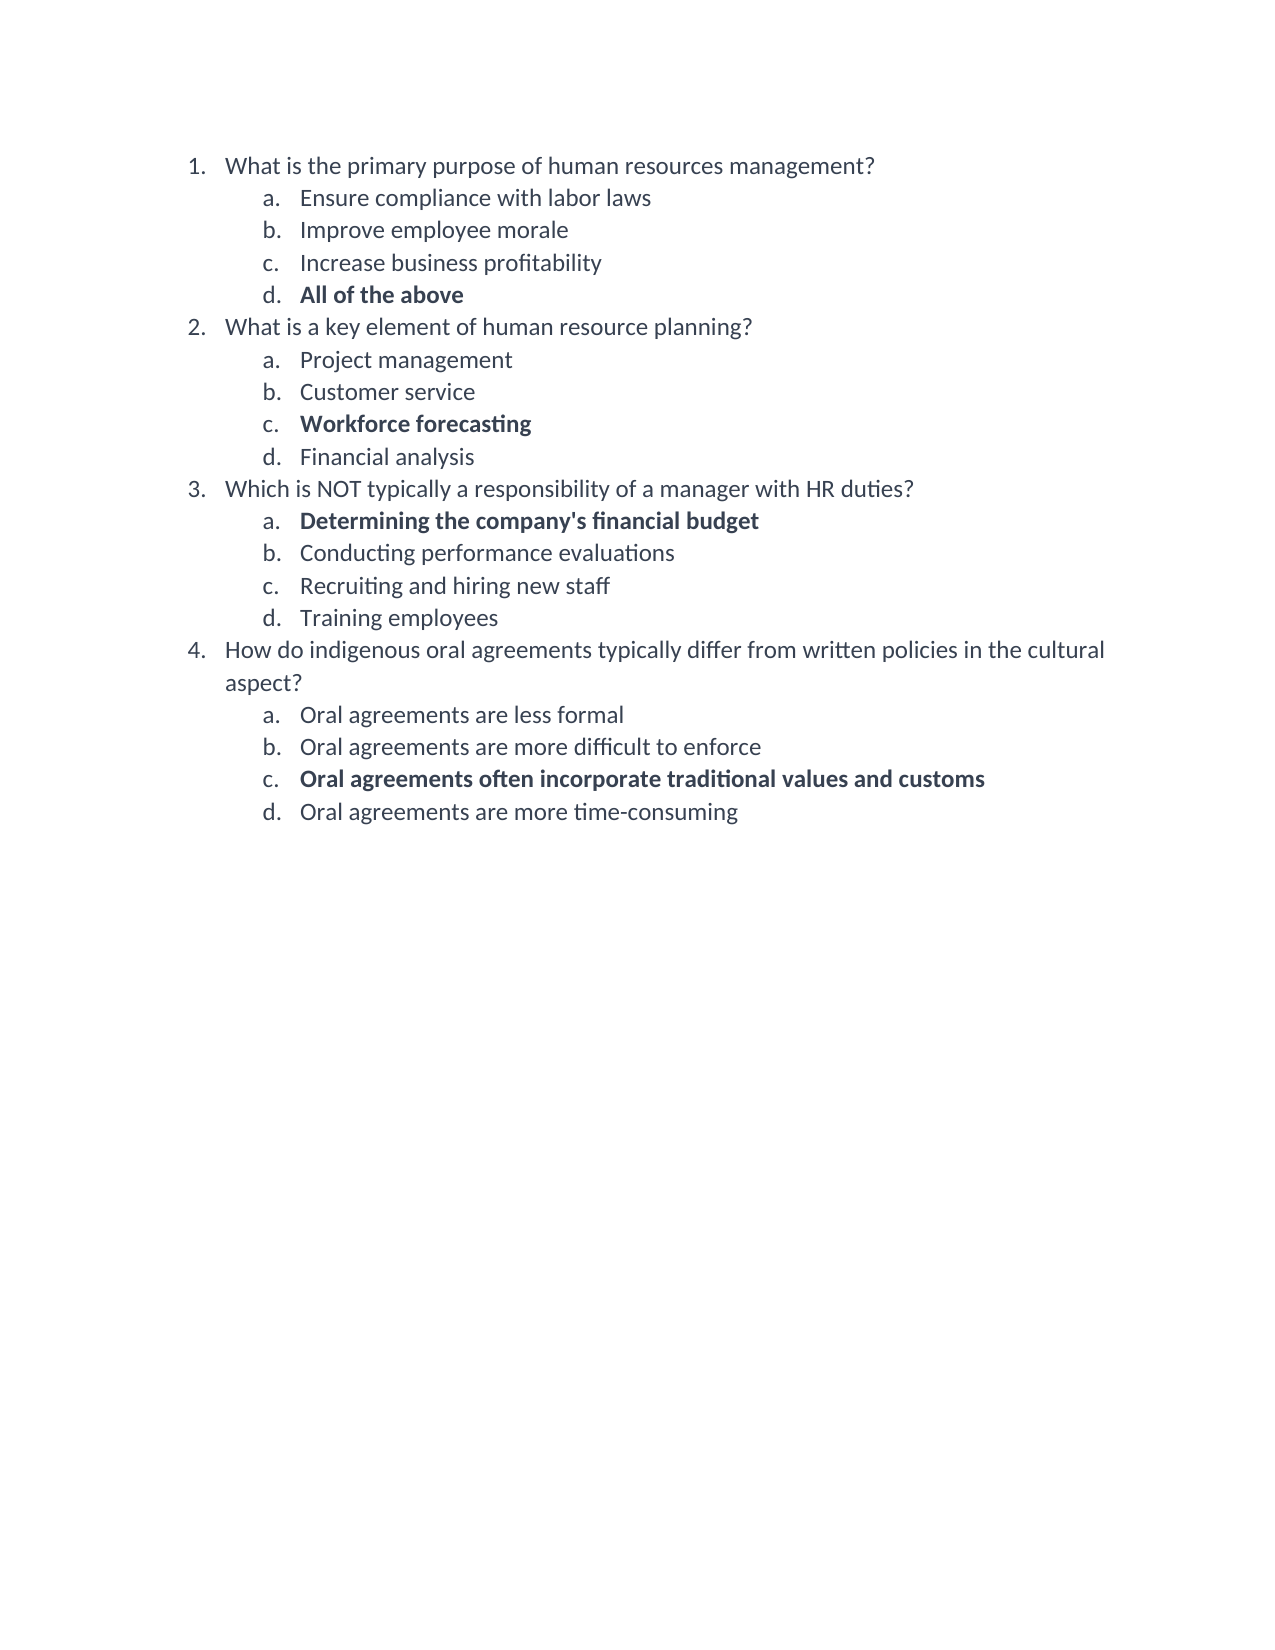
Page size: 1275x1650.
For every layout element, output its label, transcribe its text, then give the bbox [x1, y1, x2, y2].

list Conducting performance evaluations [262, 537, 1125, 568]
list Oral agreements are more time-consuming [262, 796, 1125, 826]
list Project management [262, 344, 1125, 374]
list Recruiting and hiring new staff [262, 570, 1125, 600]
list Customer service [262, 376, 1125, 407]
list All of the above [262, 279, 1125, 310]
list Financial analysis [262, 441, 1125, 471]
list What is a key element of human resource planning? [187, 311, 1125, 342]
list Determining the company's financial budget [262, 505, 1125, 536]
list Improve employee morale [262, 214, 1125, 245]
list Oral agreements often incorporate traditional values and customs [262, 763, 1125, 794]
list Training employees [262, 602, 1125, 633]
list Which is NOT typically a responsibility of a manager with HR duties? [187, 473, 1125, 503]
list What is the primary purpose of human resources management? [187, 150, 1125, 181]
list Ensure compliance with labor laws [262, 182, 1125, 213]
list How do indigenous oral agreements typically differ from written policies in the cultural aspect? [187, 634, 1125, 697]
list Oral agreements are less formal [262, 699, 1125, 729]
list Workforce forecasting [262, 408, 1125, 439]
list Increase business profitability [262, 247, 1125, 277]
list Oral agreements are more difficult to enforce [262, 731, 1125, 762]
